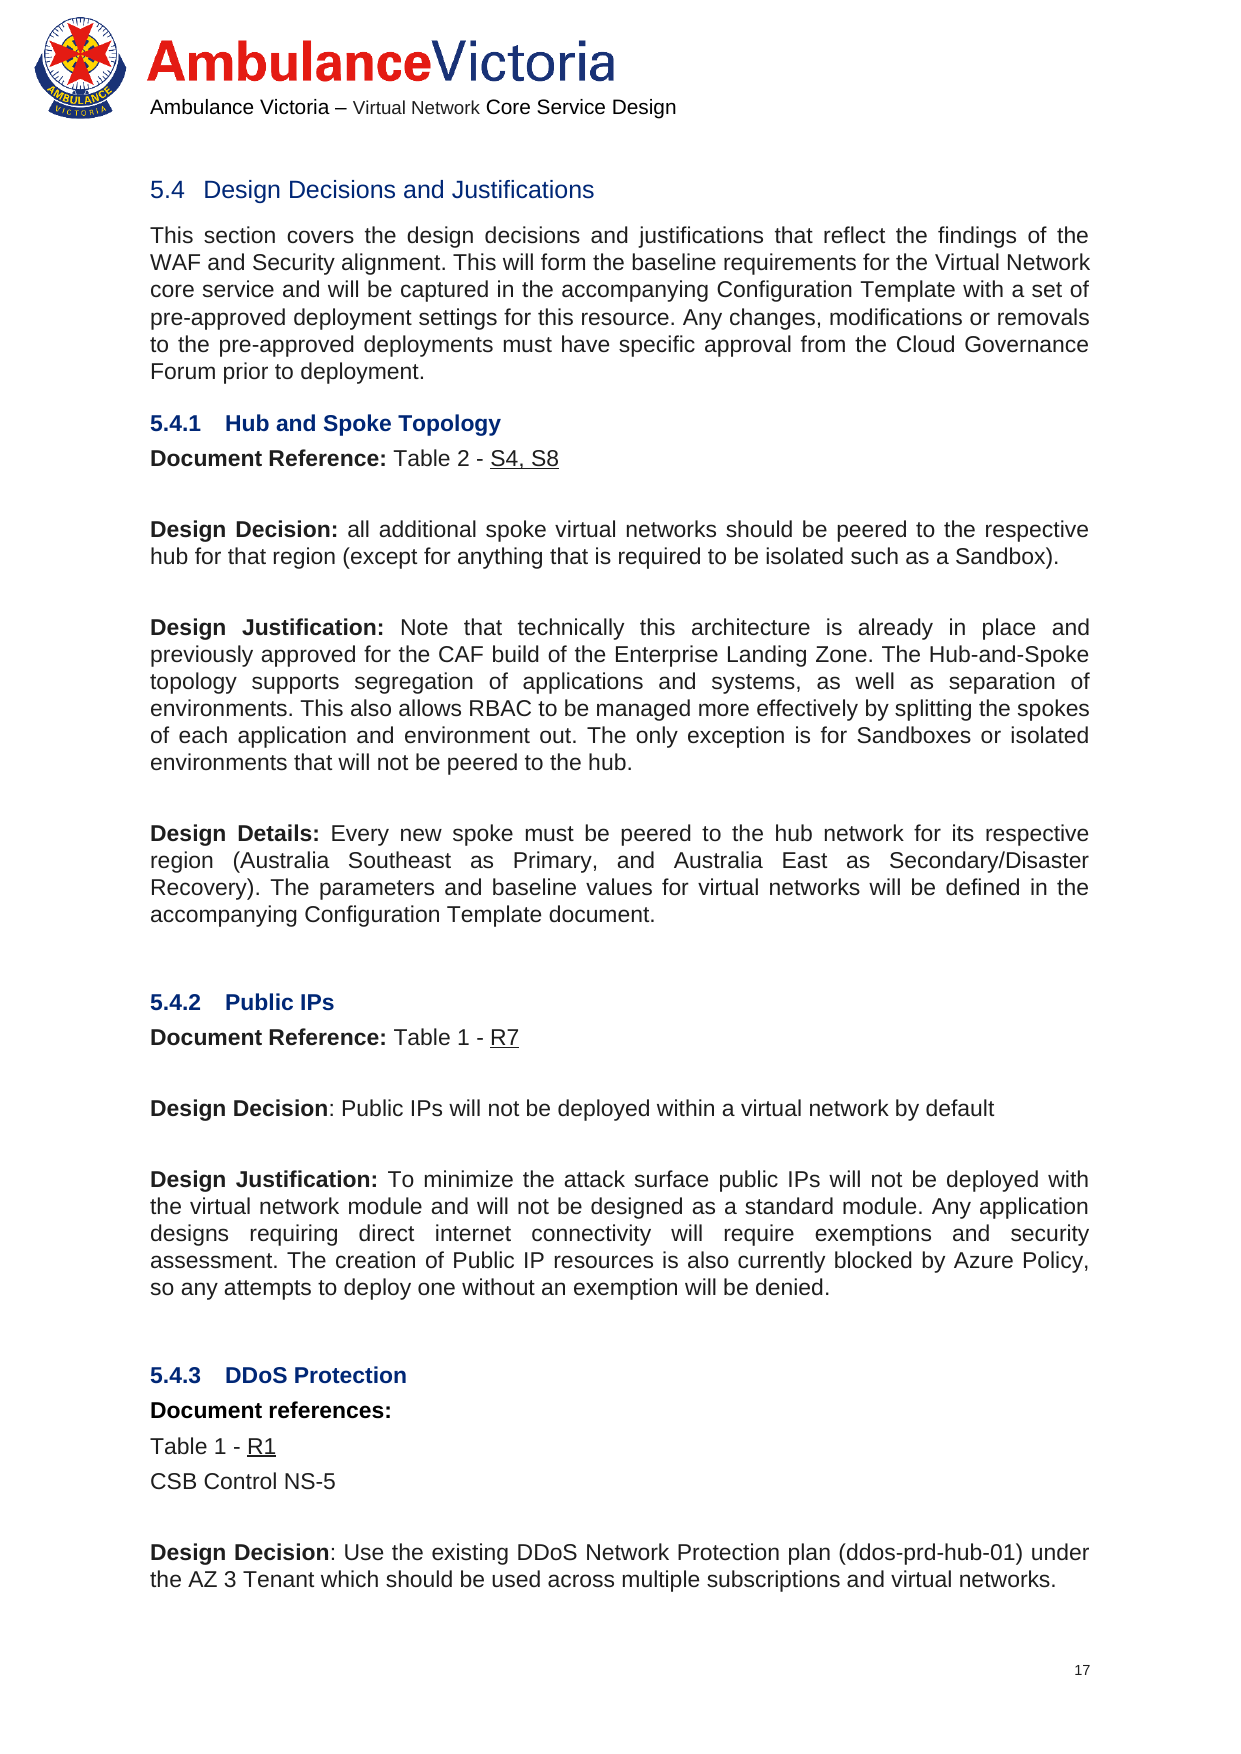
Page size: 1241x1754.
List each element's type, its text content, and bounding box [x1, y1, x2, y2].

subtitle Public IPs [150, 988, 1090, 1015]
text Design Decision: all additional spoke virtual networks should be peered to the respective hub for that region (except for anything that is required to be isolated such as a Sandbox). [150, 515, 1090, 569]
text Document Reference: Table 2 - S4, S8 [150, 444, 1090, 471]
subtitle DDoS Protection [150, 1361, 1090, 1388]
text Design Justification: To minimize the attack surface public IPs will not be deployed with the virtual network module and will not be designed as a standard module. Any application designs requiring direct internet connectivity will require exemptions and security assessment. The creation of Public IP resources is also currently blocked by Azure Policy, so any attempts to deploy one without an exemption will be denied. [150, 1165, 1090, 1301]
subtitle Design Decisions and Justifications [150, 175, 1090, 204]
text Table 1 - R1 [150, 1432, 1090, 1459]
text Design Decision: Use the existing DDoS Network Protection plan (ddos-prd-hub-01) under the AZ 3 Tenant which should be used across multiple subscriptions and virtual networks. [150, 1538, 1090, 1592]
text This section covers the design decisions and justifications that reflect the findings of the WAF and Security alignment. This will form the baseline requirements for the core service and will be captured in the accompanying Configuration Template with a set of pre-approved deployment settings for this resource. Any changes, modifications or removals to the pre-approved deployments must have specific approval from the Cloud Governance Forum prior to deployment. [150, 221, 1090, 384]
text Design Details: Every new spoke must be peered to the hub network for its respective region (Australia Southeast as Primary, and Australia East as Secondary/Disaster Recovery). The parameters and baseline values for virtual networks will be defined in the accompanying Configuration Template document. [150, 819, 1090, 928]
subtitle Hub and Spoke Topology [150, 409, 1090, 436]
text Design Justification: Note that technically this architecture is already in place and previously approved for the CAF build of the Enterprise Landing Zone. The Hub-and-Spoke topology supports segregation of applications and systems, as well as separation of environments. This also allows RBAC to be managed more effectively by splitting the spokes of each application and environment out. The only exception is for Sandboxes or isolated environments that will not be peered to the hub. [150, 613, 1090, 776]
text CSB Control NS-5 [150, 1467, 1090, 1494]
picture [0, 0, 652, 147]
text Document references: [150, 1396, 1090, 1423]
text Design Decision: Public IPs will not be deployed within a virtual network by default [150, 1094, 1090, 1121]
text Document Reference: Table 1 - R7 [150, 1023, 1090, 1051]
